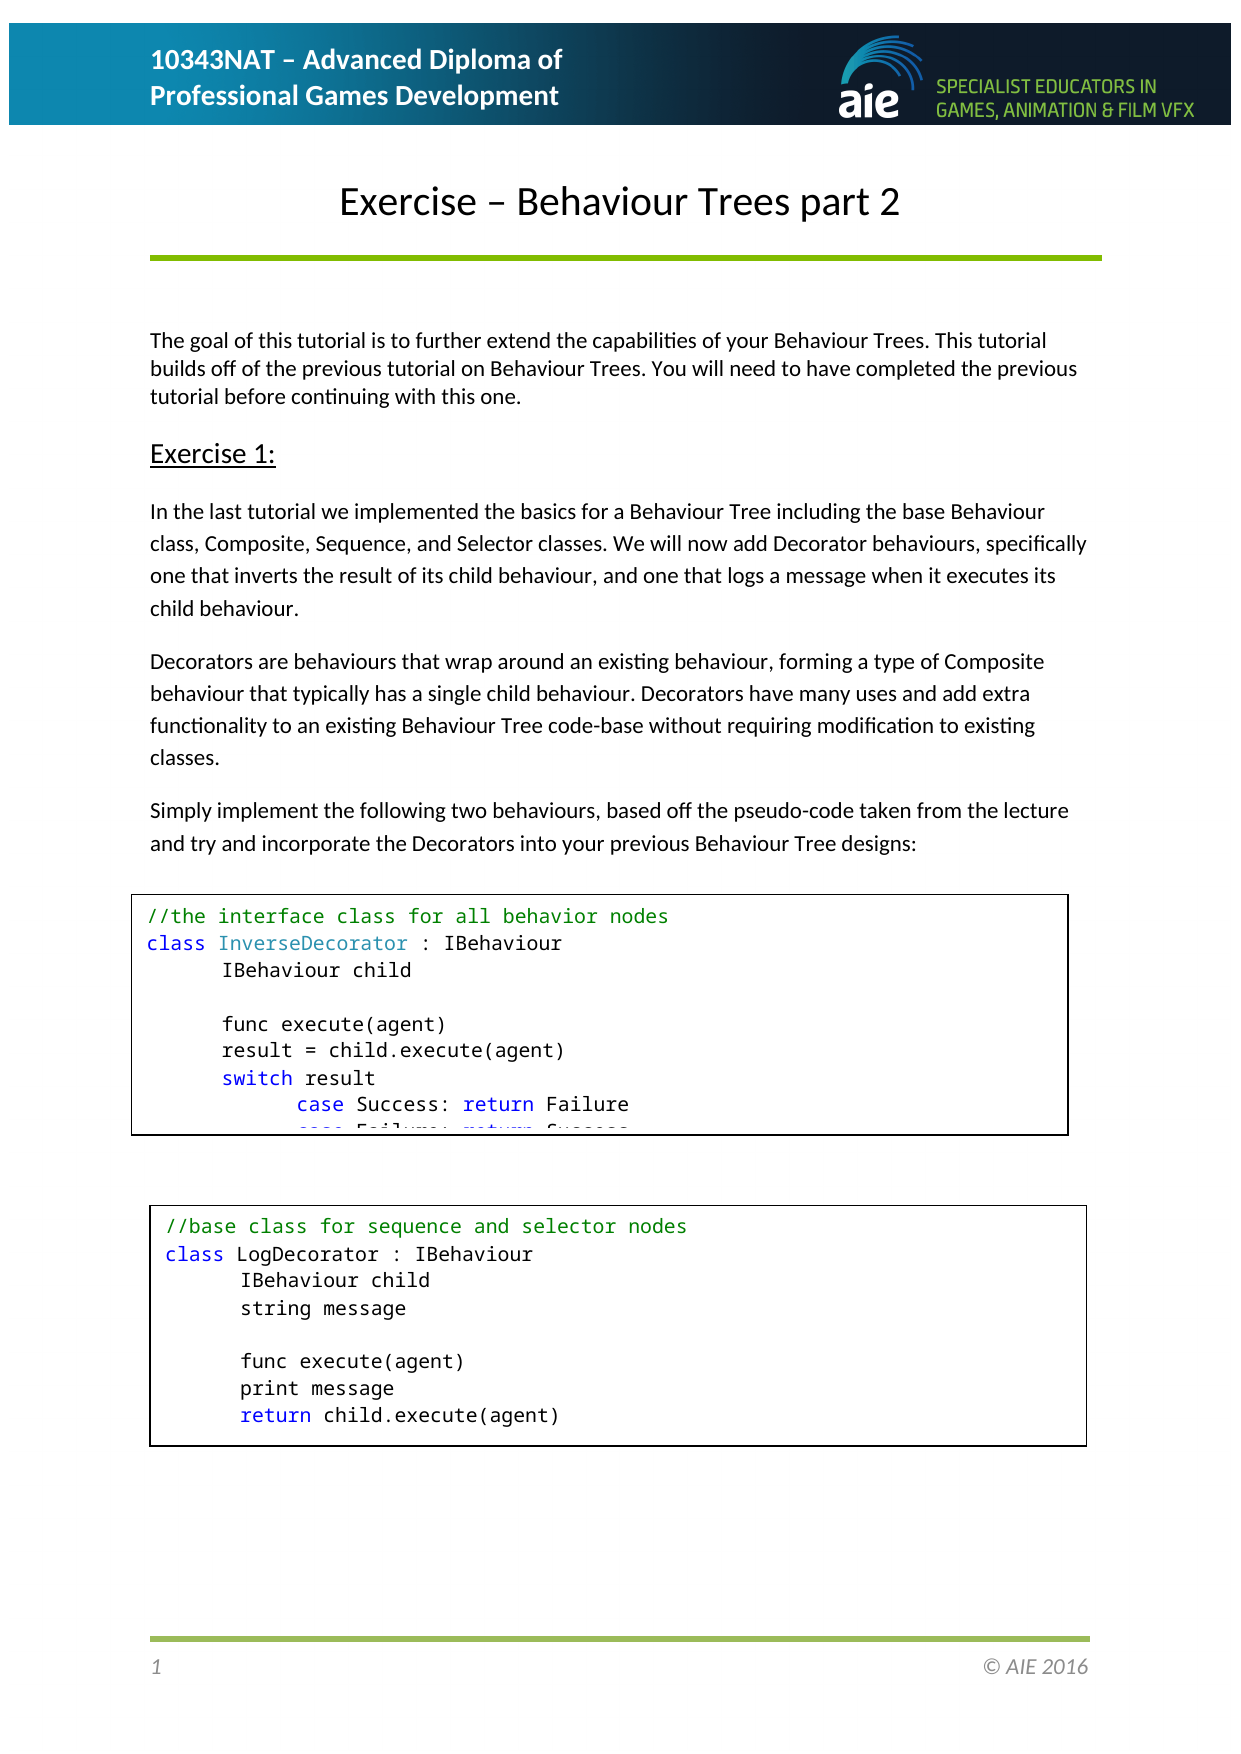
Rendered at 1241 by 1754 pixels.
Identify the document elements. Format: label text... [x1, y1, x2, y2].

text Exercise 1: [150, 436, 1090, 471]
text Simply implement the following two behaviours, based off the pseudo-code taken from the lecture and try and incorporate the Decorators into your previous Behaviour Tree designs: [150, 796, 1090, 857]
text Exercise – Behaviour Trees part 2 [150, 175, 1090, 226]
text In the last tutorial we implemented the basics for a Behaviour Tree including the base Behaviour class, Composite, Sequence, and Selector classes. We will now add Decorator behaviours, specifically one that inverts the result of its child behaviour, and one that logs a message when it executes its child behaviour. [150, 497, 1090, 622]
picture [9, 23, 1231, 1751]
text Decorators are behaviours that wrap around an existing behaviour, forming a type of Composite behaviour that typically has a single child behaviour. Decorators have many uses and add extra functionality to an existing Behaviour Tree code-base without requiring modification to existing classes. [150, 647, 1090, 771]
text The goal of this tutorial is to further extend the capabilities of your Behaviour Trees. This tutorial builds off of the previous tutorial on Behaviour Trees. You will need to have completed the previous tutorial before continuing with this one. [150, 326, 1090, 411]
